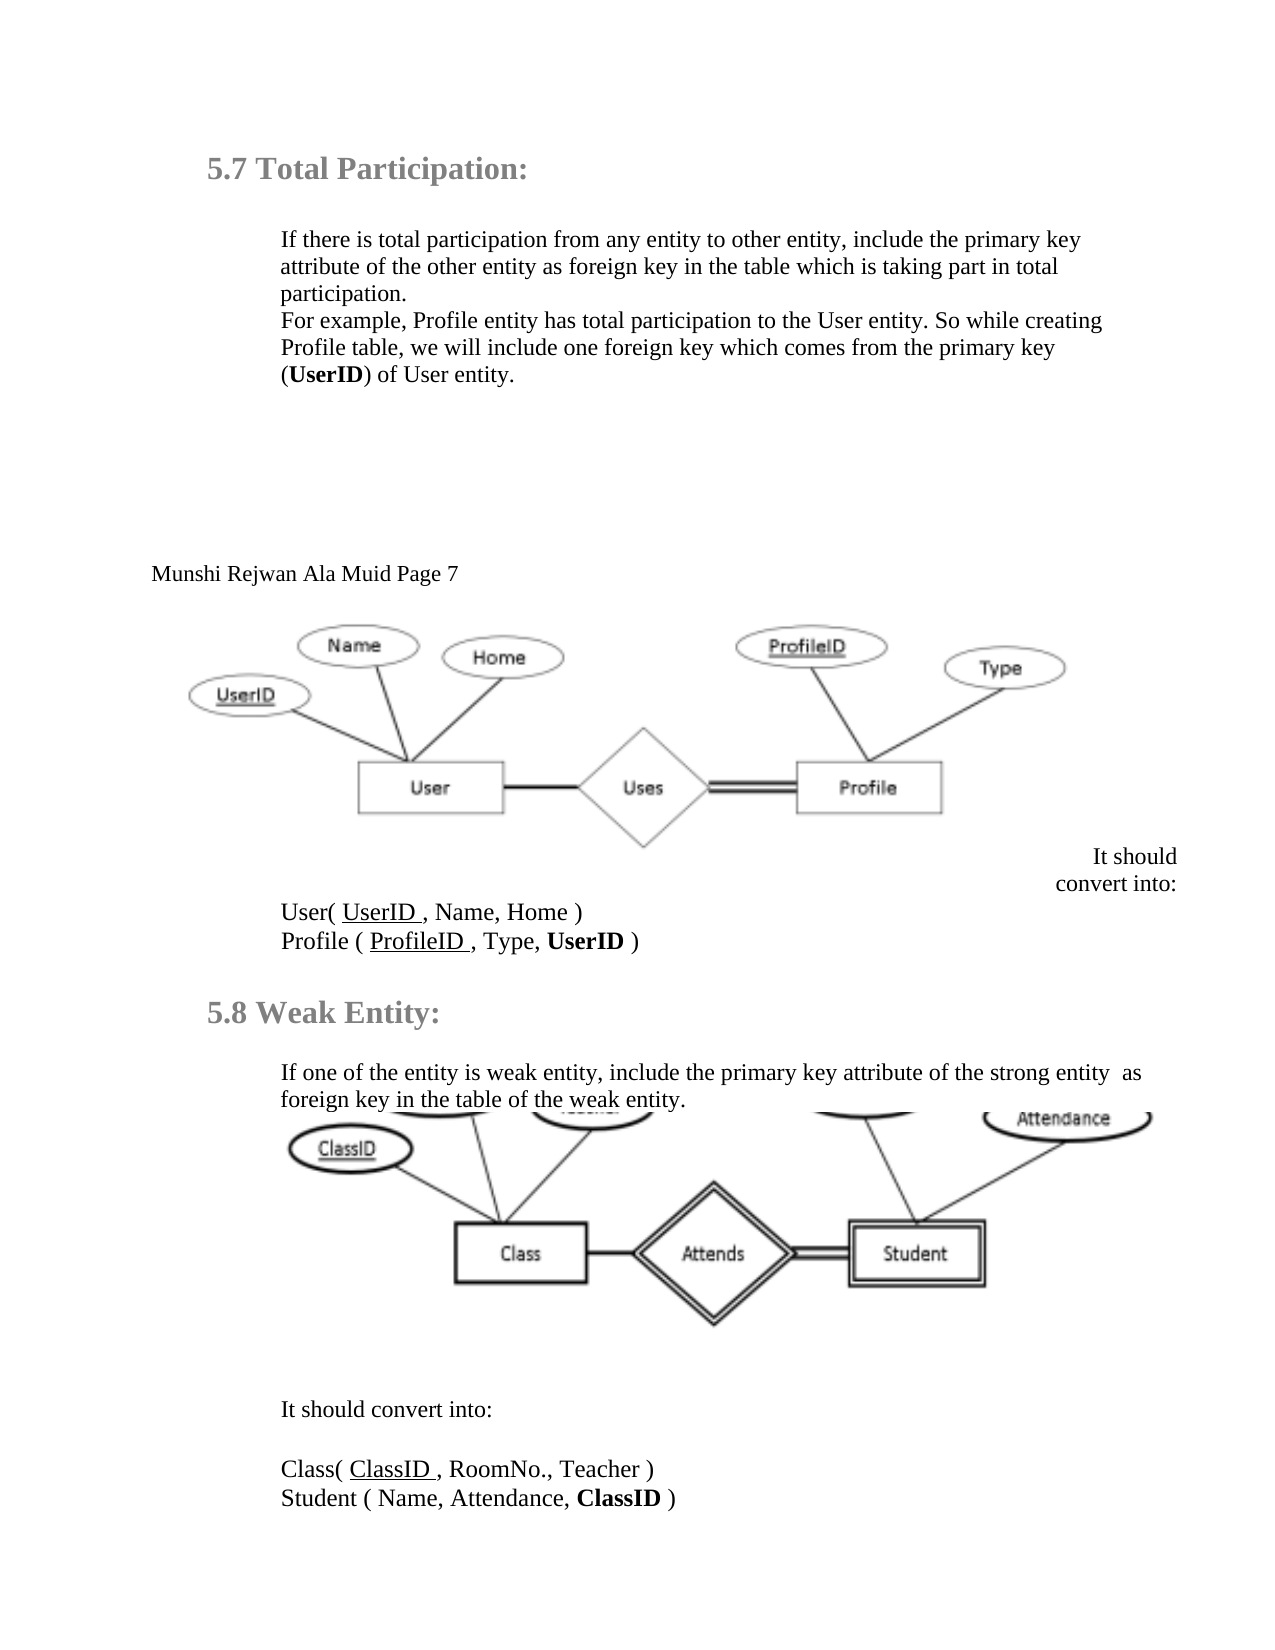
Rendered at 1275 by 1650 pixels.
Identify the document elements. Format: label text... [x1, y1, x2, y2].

text It should convert into: [279, 1343, 1166, 1422]
text Munshi Rejwan Ala Muid Page 7 [151, 559, 1194, 586]
text If there is total participation from any entity to other entity, include the primary key attribute of the other entity as foreign key in the table which is taking part in total participation. [280, 226, 1141, 307]
text If one of the entity is weak entity, include the primary key attribute of the strong entity as foreign key in the table of the weak entity. [280, 1059, 1169, 1113]
text 5.8 Weak Entity: [207, 993, 1194, 1030]
text 5.7 Total Participation: [207, 149, 1194, 187]
text Profile ( ProfileID , Type, UserID ) [281, 926, 1194, 954]
text Student ( Name, Attendance, ClassID ) [281, 1483, 1194, 1512]
picture [186, 586, 1093, 865]
picture [279, 1112, 1166, 1343]
text User( UserID , Name, Home ) [280, 897, 1194, 926]
text For example, Profile entity has total participation to the User entity. So while creating Profile table, we will include one foreign key which comes from the primary key (UserID) of User entity. [281, 307, 1154, 388]
text Class( ClassID , RoomNo., Teacher ) [281, 1454, 1194, 1483]
